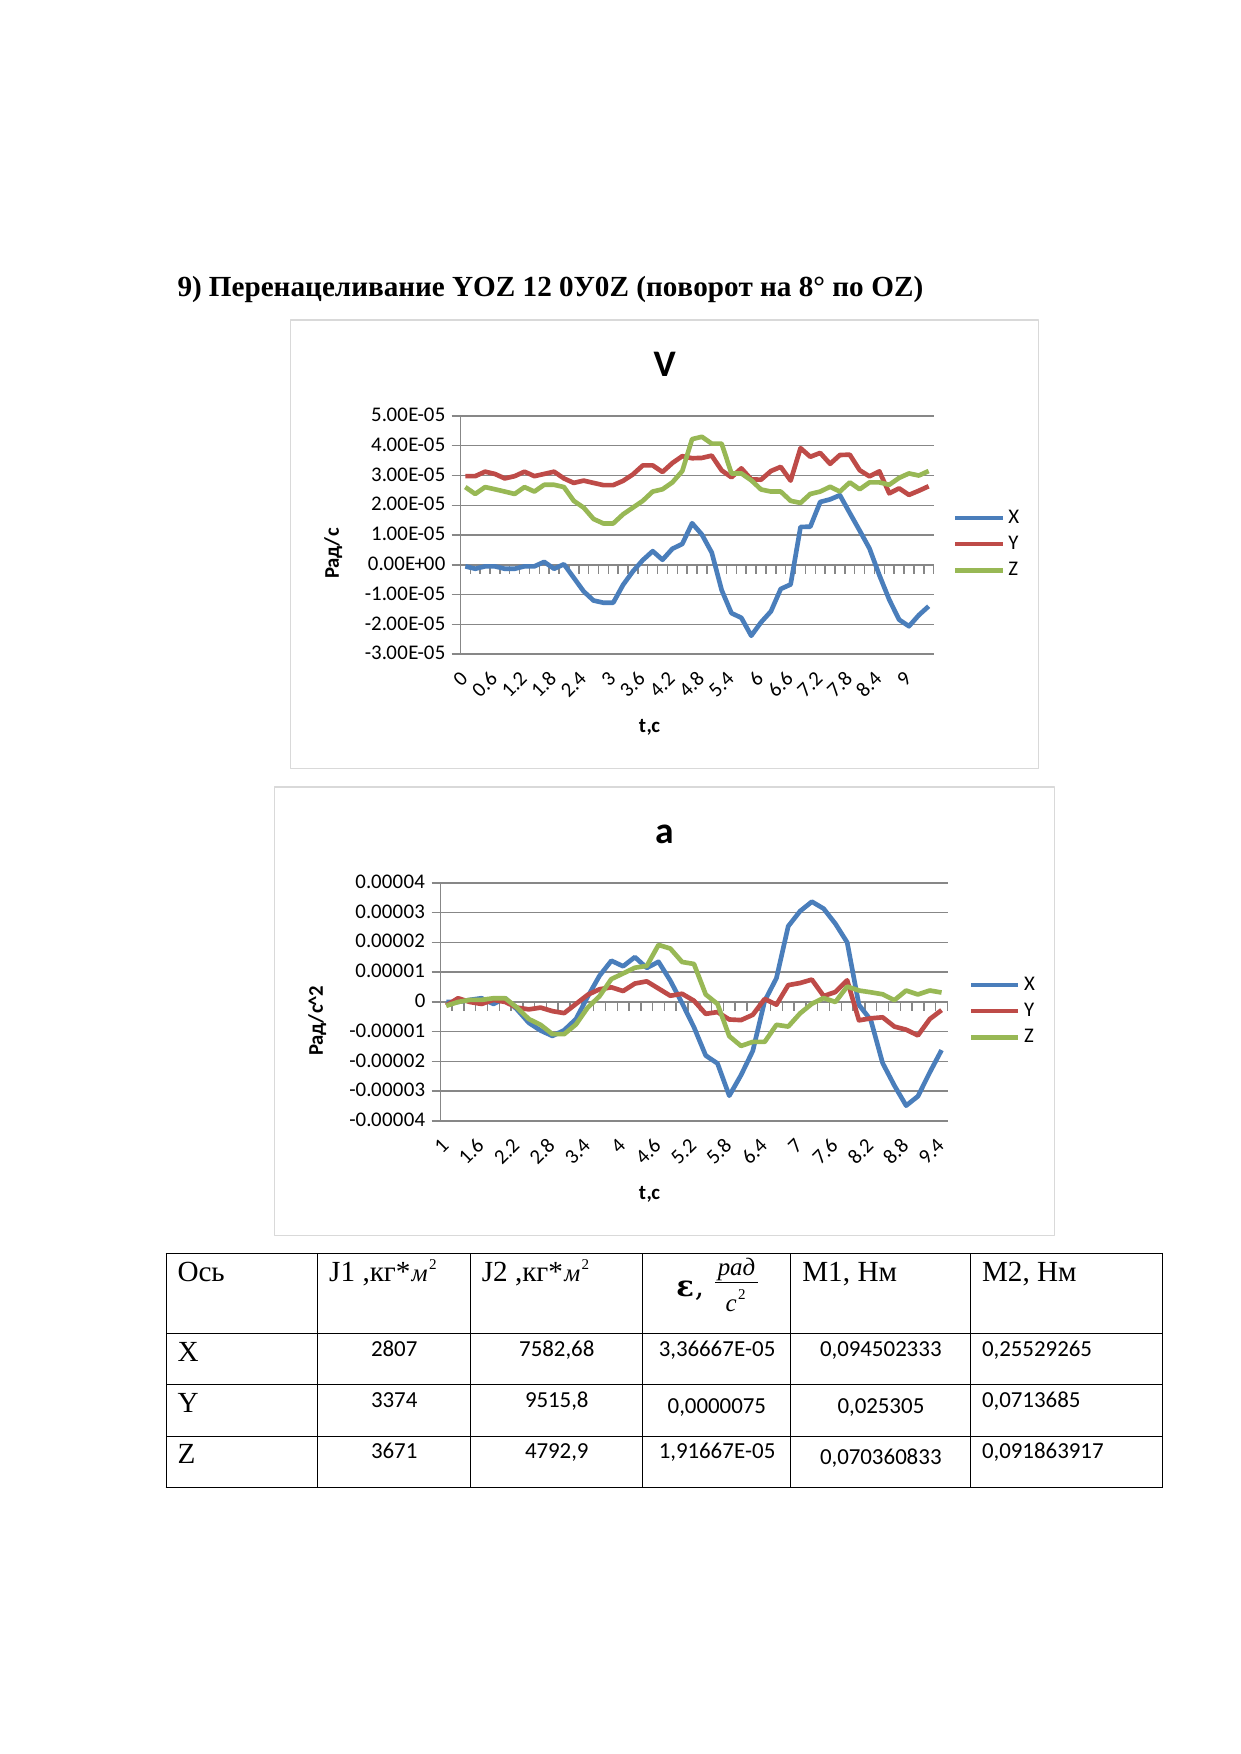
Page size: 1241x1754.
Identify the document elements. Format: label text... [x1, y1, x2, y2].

table_header Ось [167, 1254, 317, 1333]
table_cell 3374 [318, 1385, 470, 1436]
table_cell 2807 [318, 1334, 470, 1384]
table_cell 0,25529265 [971, 1334, 1162, 1384]
table_cell 0,094502333 [791, 1334, 970, 1384]
table_header M2, Нм [971, 1254, 1162, 1333]
table_cell 1,91667E-05 [643, 1437, 790, 1487]
table_header 𝛆, [643, 1254, 790, 1333]
table_cell X [167, 1334, 317, 1384]
table_header M1, Нм [791, 1254, 970, 1333]
table_header J2 ,кг* [471, 1254, 642, 1333]
table_cell Y [167, 1385, 317, 1436]
table_cell 4792,9 [471, 1437, 642, 1487]
table_cell 9515,8 [471, 1385, 642, 1436]
table_cell 0,091863917 [971, 1437, 1162, 1487]
text 9) Перенацеливание YOZ 12 0У0Z (поворот на 8° по OZ) [177, 269, 1152, 303]
table_cell 0,0713685 [971, 1385, 1162, 1436]
table_cell Z [167, 1437, 317, 1487]
table_cell 3,36667E-05 [643, 1334, 790, 1384]
table_cell 7582,68 [471, 1334, 642, 1384]
table_cell 0,025305 [791, 1385, 970, 1436]
table_cell 0,0000075 [643, 1385, 790, 1436]
table_cell 3671 [318, 1437, 470, 1487]
table_cell 0,070360833 [791, 1437, 970, 1487]
table_header J1 ,кг* [318, 1254, 470, 1333]
